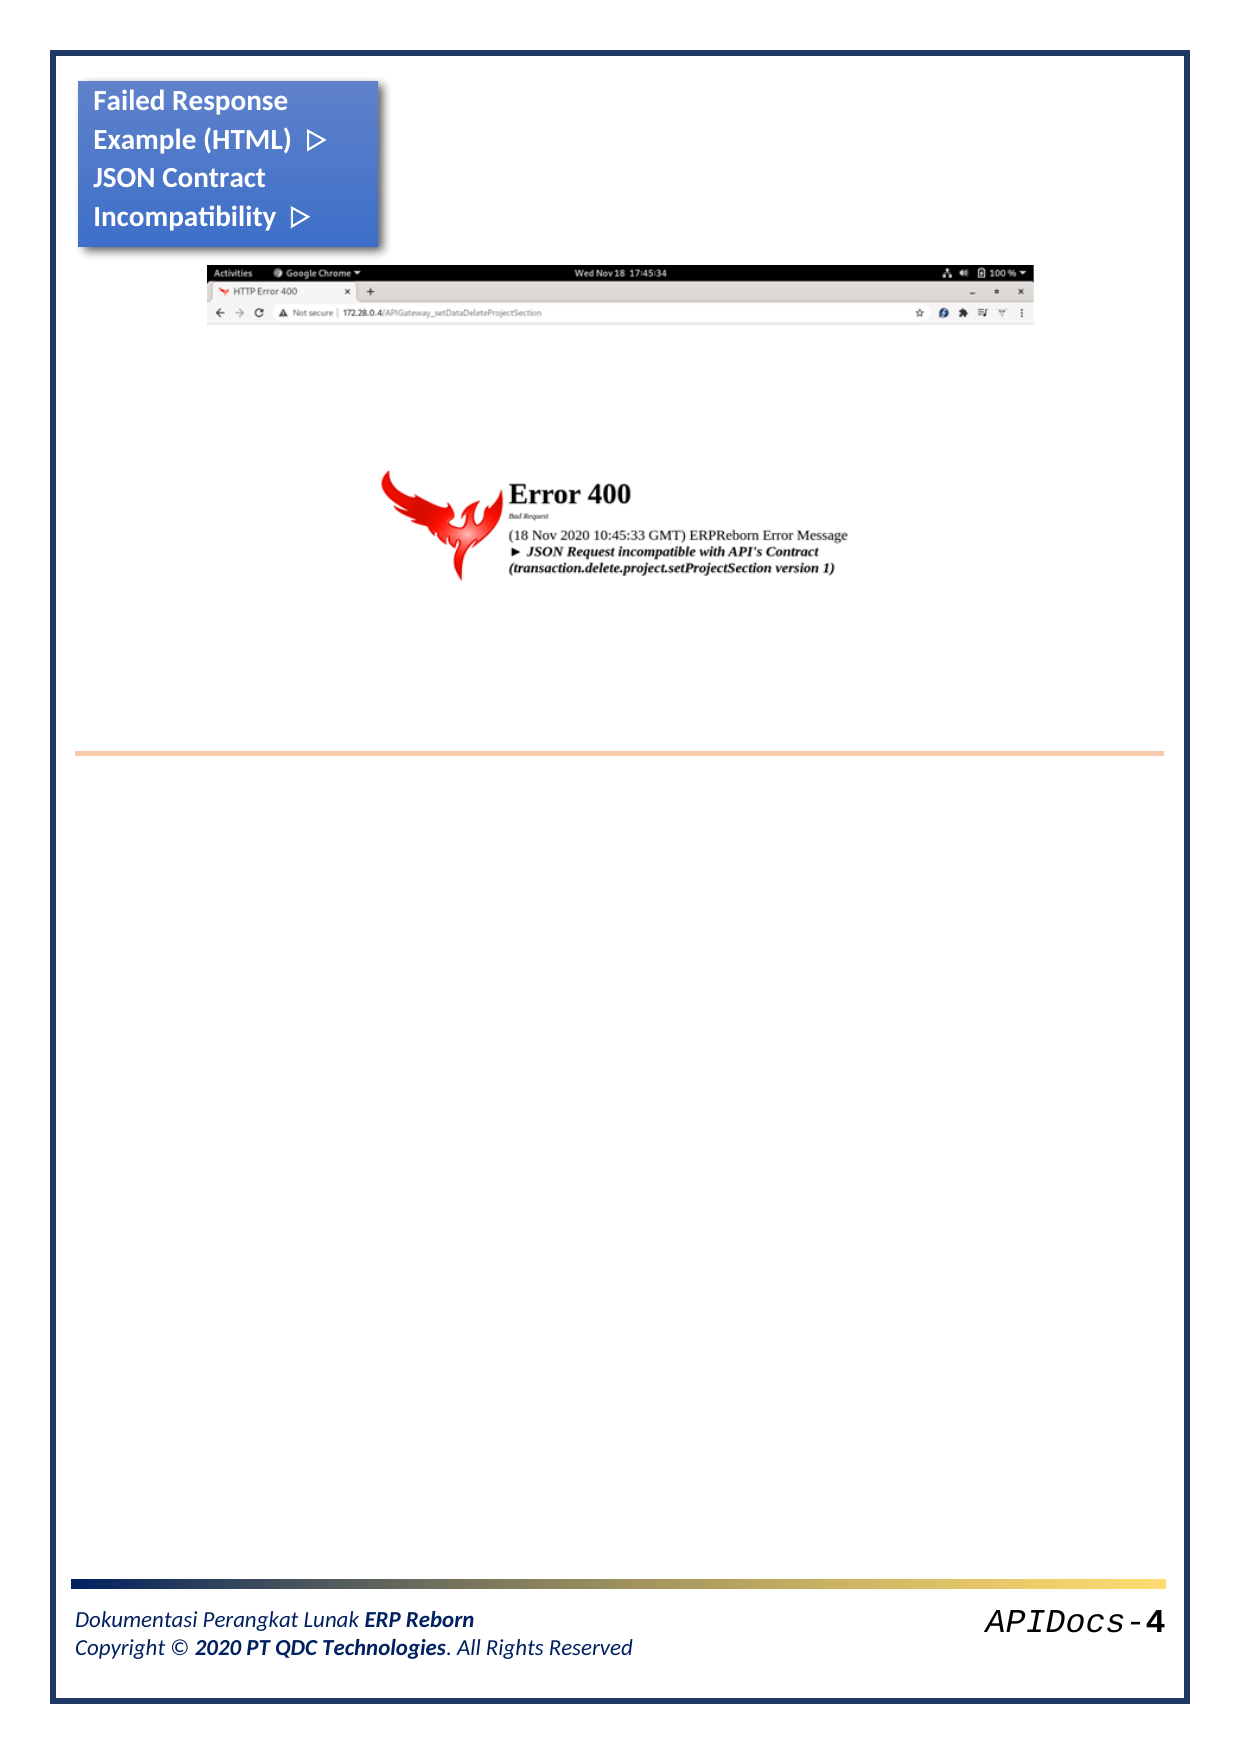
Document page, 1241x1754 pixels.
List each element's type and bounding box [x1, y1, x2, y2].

table_header [75, 751, 1164, 756]
